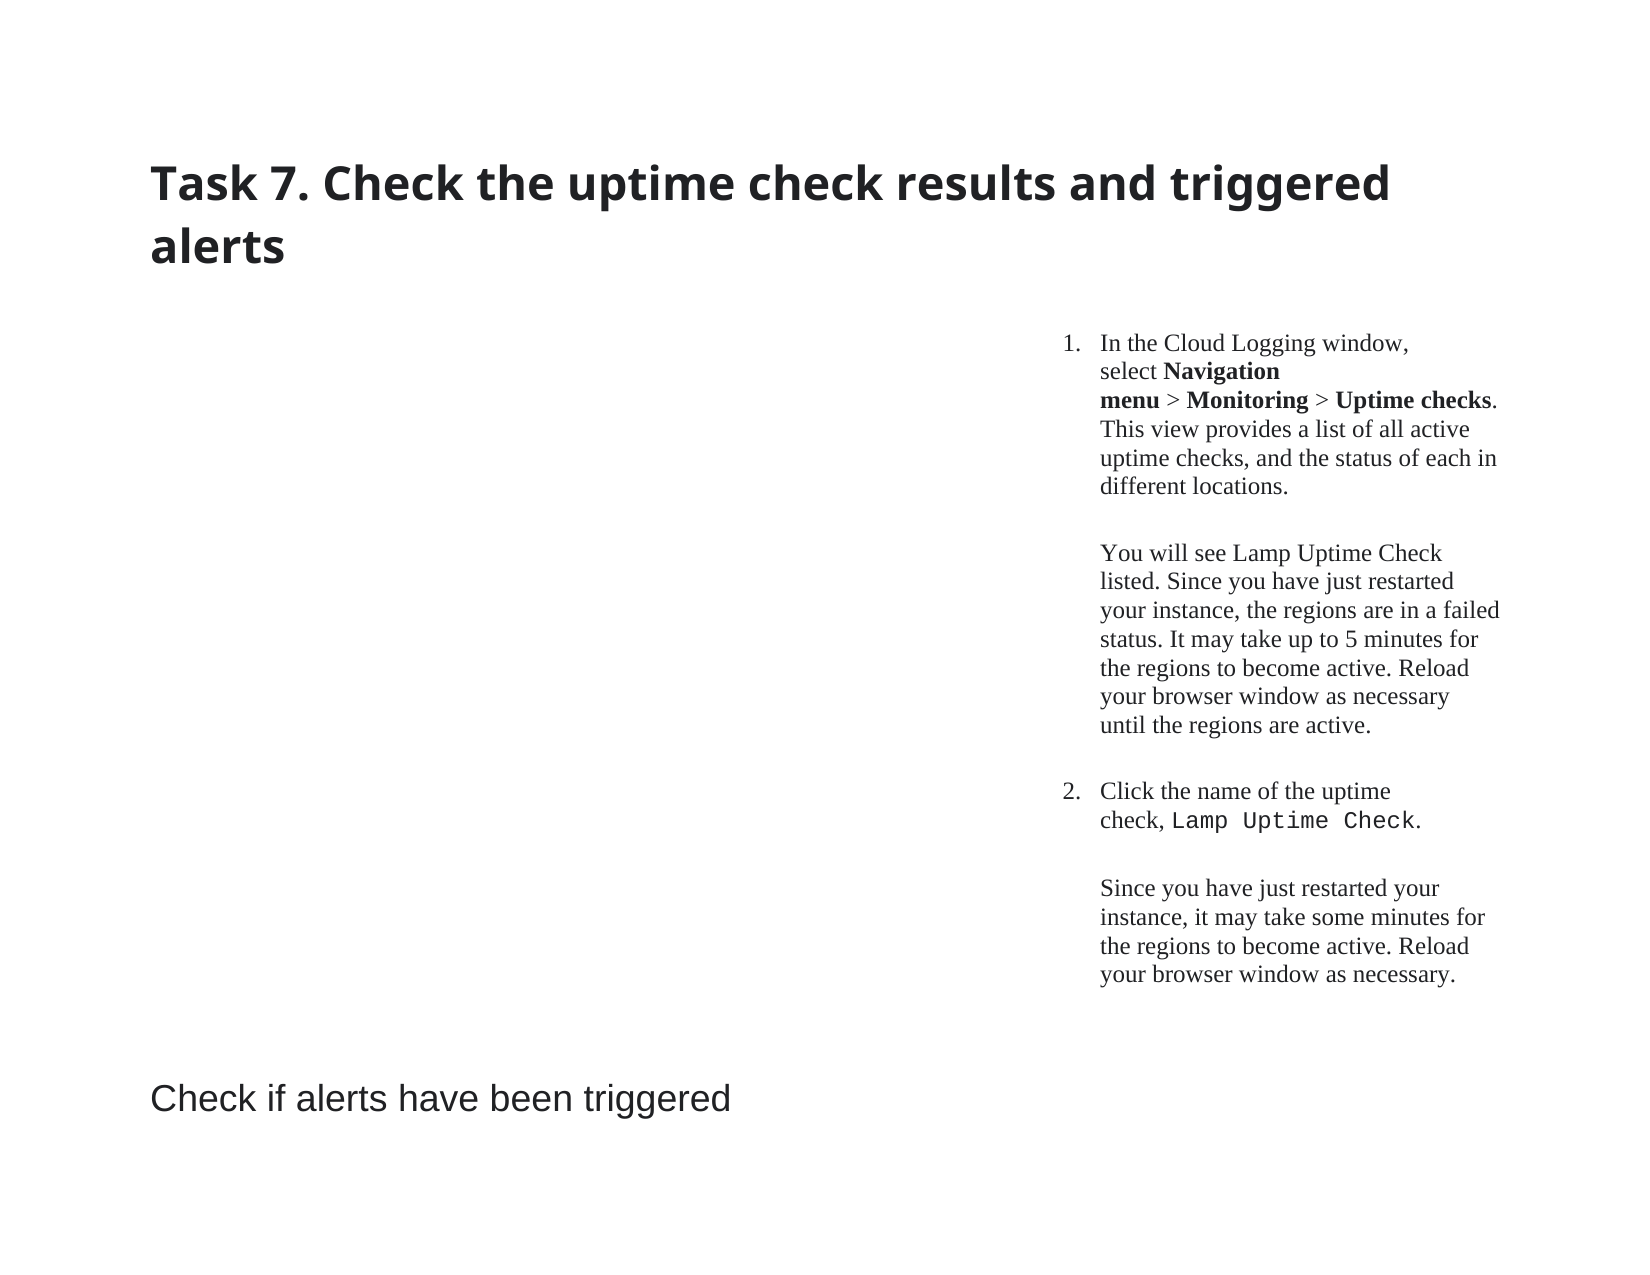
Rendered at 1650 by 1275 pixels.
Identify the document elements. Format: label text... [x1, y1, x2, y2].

text Since you have just restarted your instance, it may take some minutes for the regions to become active. Reload your browser window as necessary. [1100, 873, 1500, 988]
text You will see Lamp Uptime Check listed. Since you have just restarted your instance, the regions are in a failed status. It may take up to 5 minutes for the regions to become active. Reload your browser window as necessary until the regions are active. [1100, 538, 1500, 739]
list In the Cloud Logging window, select Navigation menu > Monitoring > Uptime checks. This view provides a list of all active uptime checks, and the status of each in different locations. [1062, 328, 1500, 500]
text Check if alerts have been triggered [150, 1076, 1500, 1119]
list Click the name of the uptime check, Lamp Uptime Check. [1062, 776, 1500, 836]
text Task 7. Check the uptime check results and triggered alerts [150, 150, 1500, 278]
